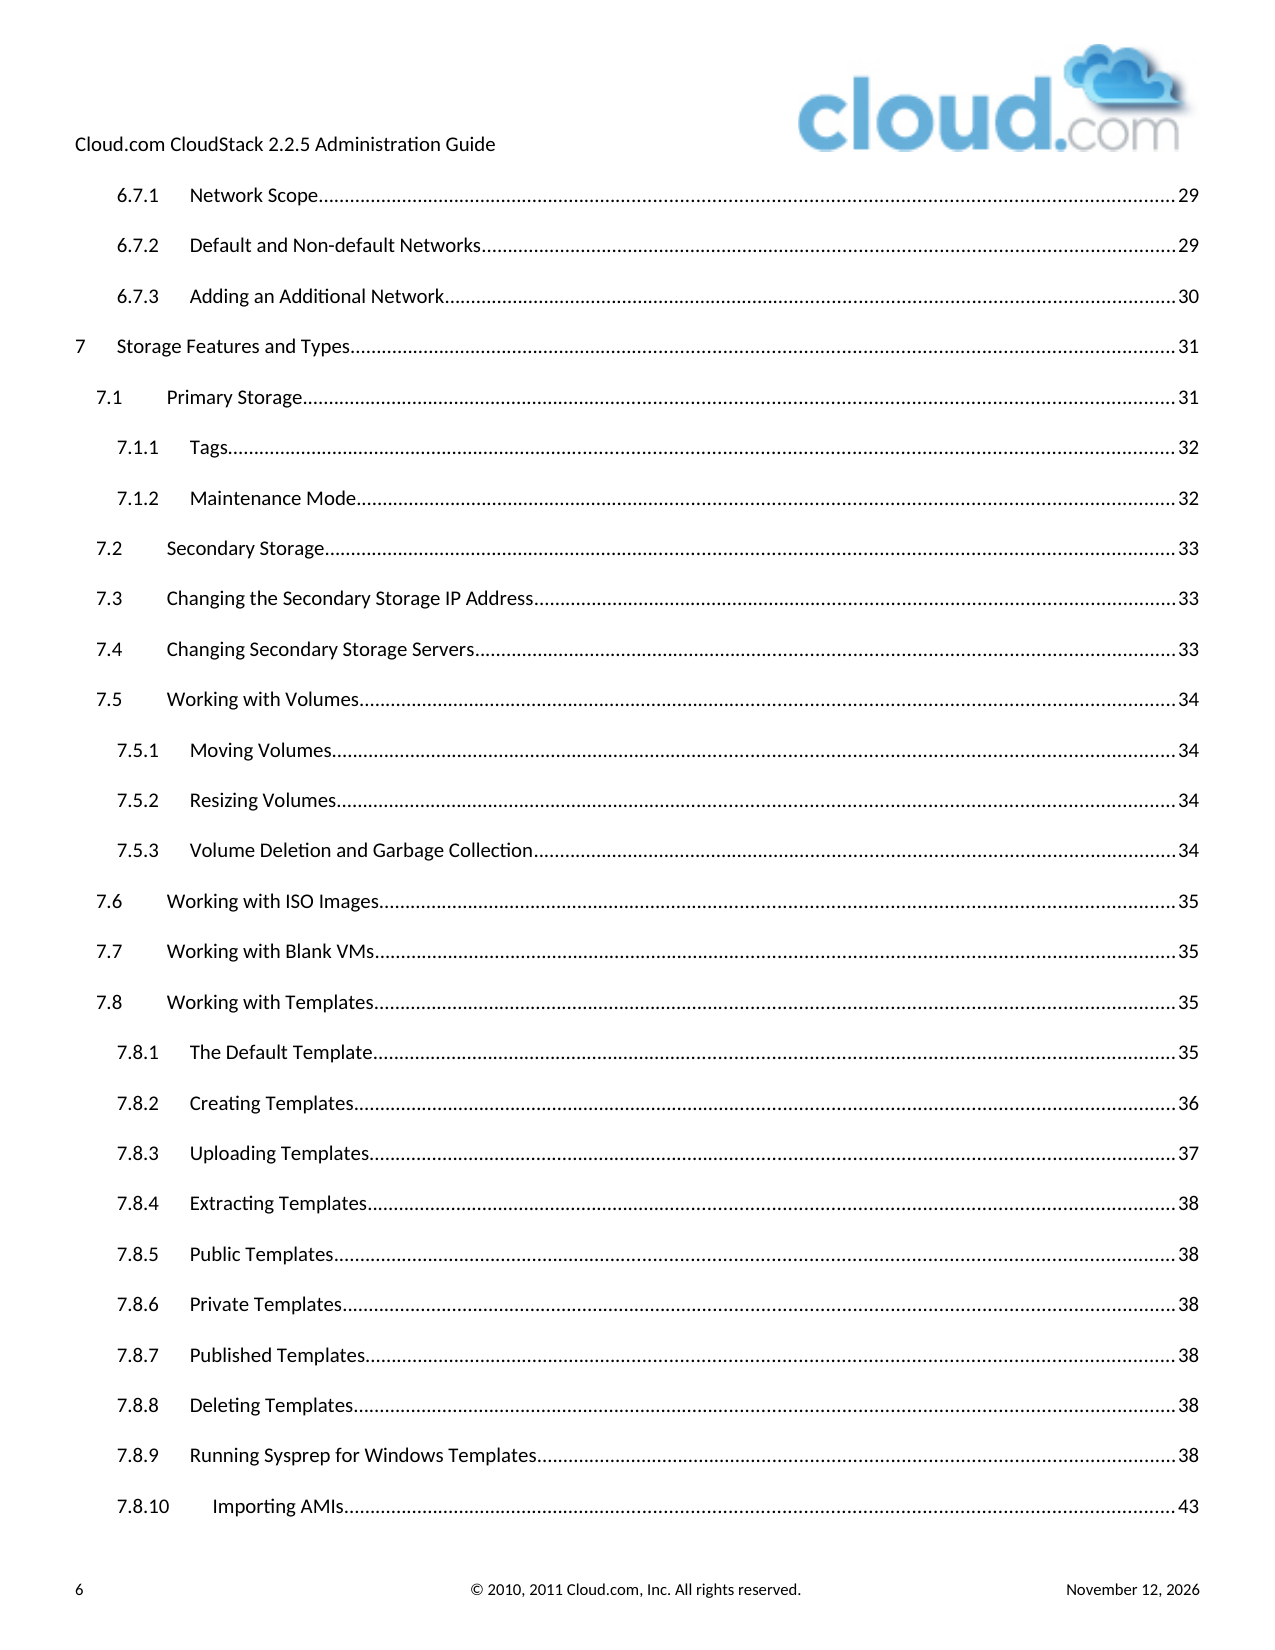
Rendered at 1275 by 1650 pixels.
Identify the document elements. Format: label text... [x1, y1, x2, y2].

text 7.6 Working with ISO Images 35 [96, 888, 1200, 913]
text 7.8 Working with Templates 35 [96, 989, 1200, 1014]
text 7.1.2 Maintenance Mode 32 [117, 485, 1200, 510]
text 6.7.3 Adding an Additional Network 30 [117, 283, 1200, 308]
text 7.7 Working with Blank VMs 35 [96, 938, 1200, 964]
text 7.8.5 Public Templates 38 [117, 1241, 1200, 1266]
text 7.1.1 Tags 32 [117, 434, 1200, 460]
text 7.1 Primary Storage 31 [96, 384, 1200, 409]
text 7.5.3 Volume Deletion and Garbage Collection 34 [117, 838, 1200, 863]
text 7.5.1 Moving Volumes 34 [117, 737, 1200, 762]
picture [798, 44, 1200, 152]
text 7.5 Working with Volumes 34 [96, 686, 1200, 712]
text 7 Storage Features and Types 31 [75, 333, 1200, 359]
text 7.4 Changing Secondary Storage Servers 33 [96, 636, 1200, 661]
text 7.8.4 Extracting Templates 38 [117, 1191, 1200, 1216]
text 7.5.2 Resizing Volumes 34 [117, 787, 1200, 813]
text 7.8.2 Creating Templates 36 [117, 1090, 1200, 1115]
text 7.2 Secondary Storage 33 [96, 535, 1200, 561]
text 7.3 Changing the Secondary Storage IP Address 33 [96, 586, 1200, 611]
text 6.7.2 Default and Non-default Networks 29 [117, 233, 1200, 258]
text 7.8.8 Deleting Templates 38 [117, 1392, 1200, 1418]
text 7.8.1 The Default Template 35 [117, 1039, 1200, 1065]
text 6.7.1 Network Scope 29 [117, 182, 1200, 208]
text 7.8.10 Importing AMIs 43 [117, 1493, 1200, 1518]
text 7.8.6 Private Templates 38 [117, 1291, 1200, 1317]
text 7.8.7 Published Templates 38 [117, 1342, 1200, 1367]
text 7.8.3 Uploading Templates 37 [117, 1140, 1200, 1166]
text 7.8.9 Running Sysprep for Windows Templates 38 [117, 1443, 1200, 1468]
